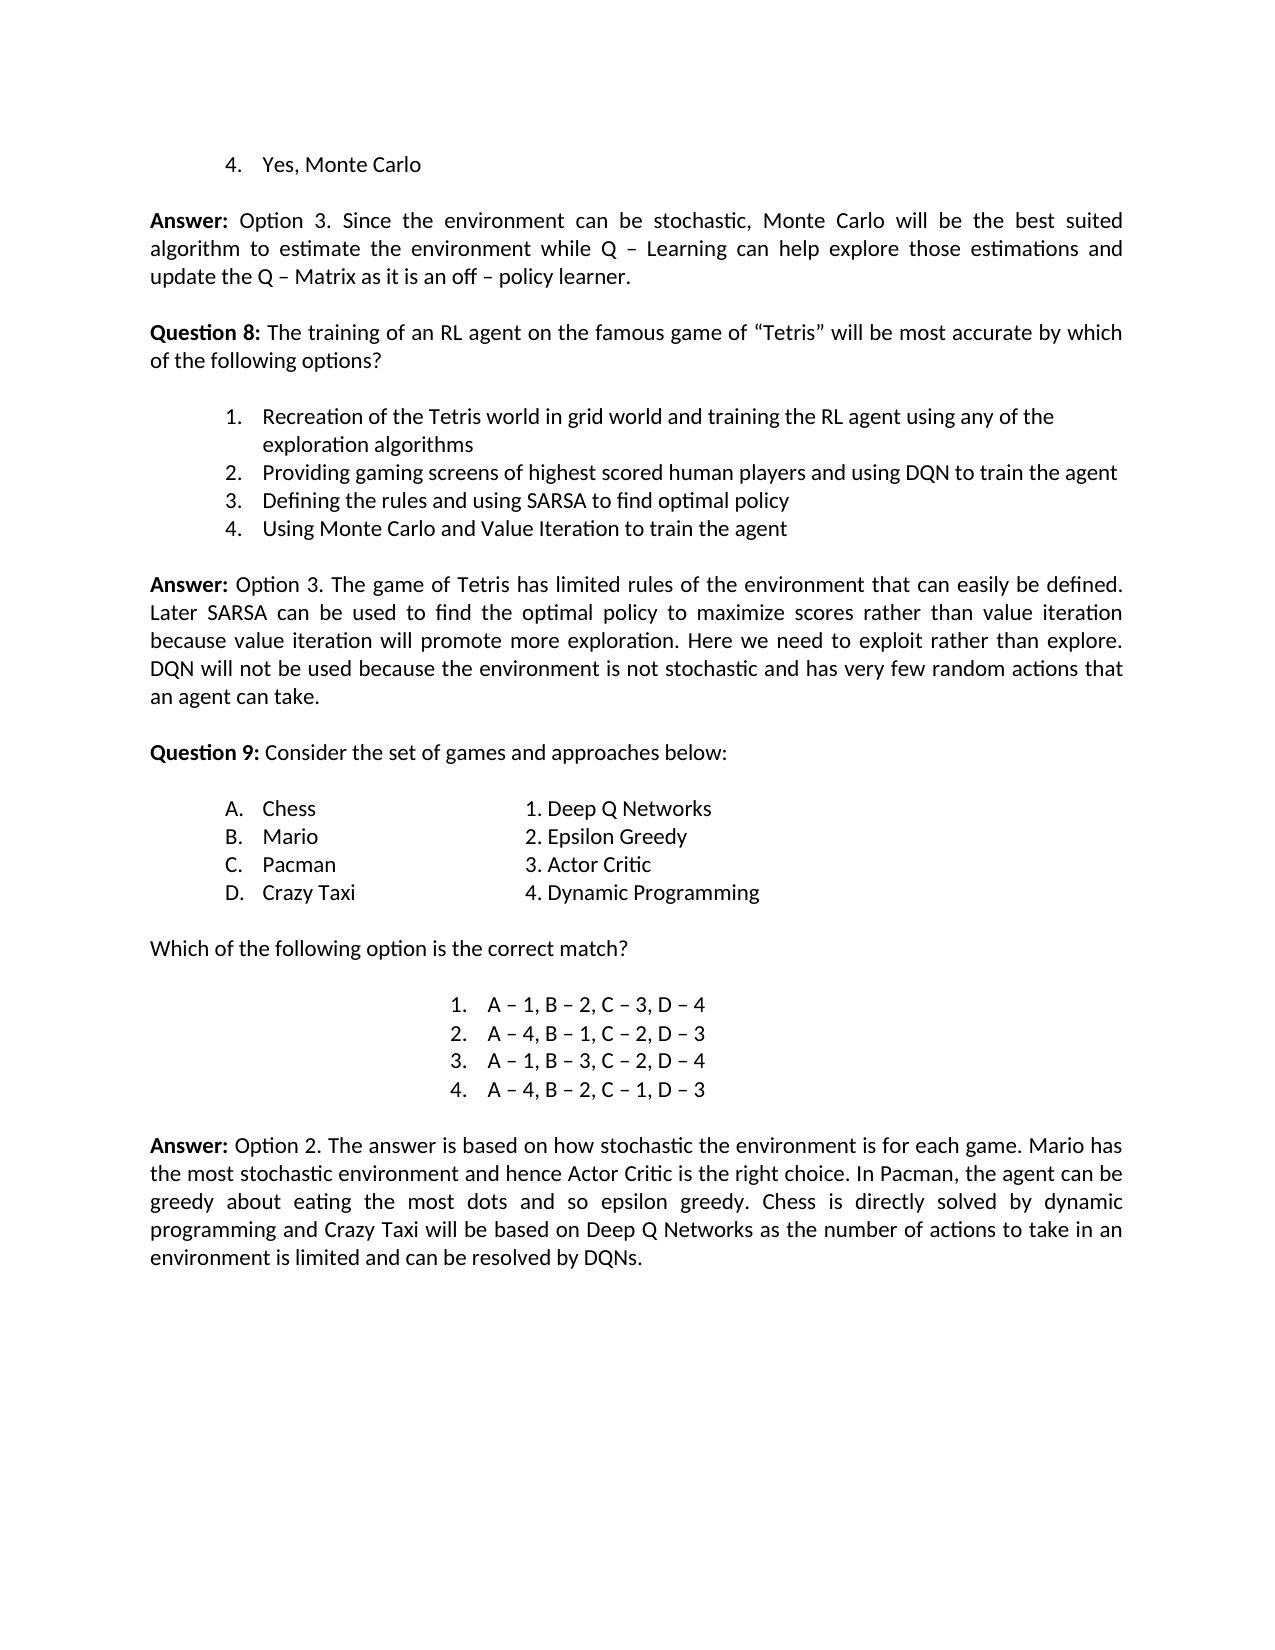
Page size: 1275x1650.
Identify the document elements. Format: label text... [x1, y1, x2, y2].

list Recreation of the Tetris world in grid world and training the RL agent using any of the exploration algorithms [225, 402, 1125, 458]
list A – 4, B – 2, C – 1, D – 3 [450, 1075, 1125, 1103]
list Crazy Taxi 4. Dynamic Programming [225, 878, 1125, 907]
list Yes, Monte Carlo [225, 150, 1125, 178]
list A – 4, B – 1, C – 2, D – 3 [450, 1019, 1125, 1047]
list Pacman 3. Actor Critic [225, 851, 1125, 878]
list Mario 2. Epsilon Greedy [225, 822, 1125, 851]
list Defining the rules and using SARSA to find optimal policy [225, 486, 1125, 514]
text Answer: Option 3. Since the environment can be stochastic, Monte Carlo will be the best suited algorithm to estimate the environment while Q – Learning can help explore those estimations and update the Q – Matrix as it is an off – policy learner. [150, 206, 1125, 290]
text Question 8: The training of an RL agent on the famous game of “Tetris” will be most accurate by which of the following options? [150, 318, 1125, 374]
text Which of the following option is the correct match? [150, 934, 1125, 963]
list Chess 1. Deep Q Networks [225, 794, 1125, 822]
text Question 9: Consider the set of games and approaches below: [150, 738, 1125, 766]
text Answer: Option 2. The answer is based on how stochastic the environment is for each game. Mario has the most stochastic environment and hence Actor Critic is the right choice. In Pacman, the agent can be greedy about eating the most dots and so epsilon greedy. Chess is directly solved by dynamic programming and Crazy Taxi will be based on Deep Q Networks as the number of actions to take in an environment is limited and can be resolved by DQNs. [150, 1131, 1125, 1271]
list A – 1, B – 3, C – 2, D – 4 [450, 1047, 1125, 1075]
list Using Monte Carlo and Value Iteration to train the agent [225, 514, 1125, 542]
text Answer: Option 3. The game of Tetris has limited rules of the environment that can easily be defined. Later SARSA can be used to find the optimal policy to maximize scores rather than value iteration because value iteration will promote more exploration. Here we need to exploit rather than explore. DQN will not be used because the environment is not stochastic and has very few random actions that an agent can take. [150, 570, 1125, 710]
list Providing gaming screens of highest scored human players and using DQN to train the agent [225, 458, 1125, 486]
list A – 1, B – 2, C – 3, D – 4 [450, 991, 1125, 1019]
